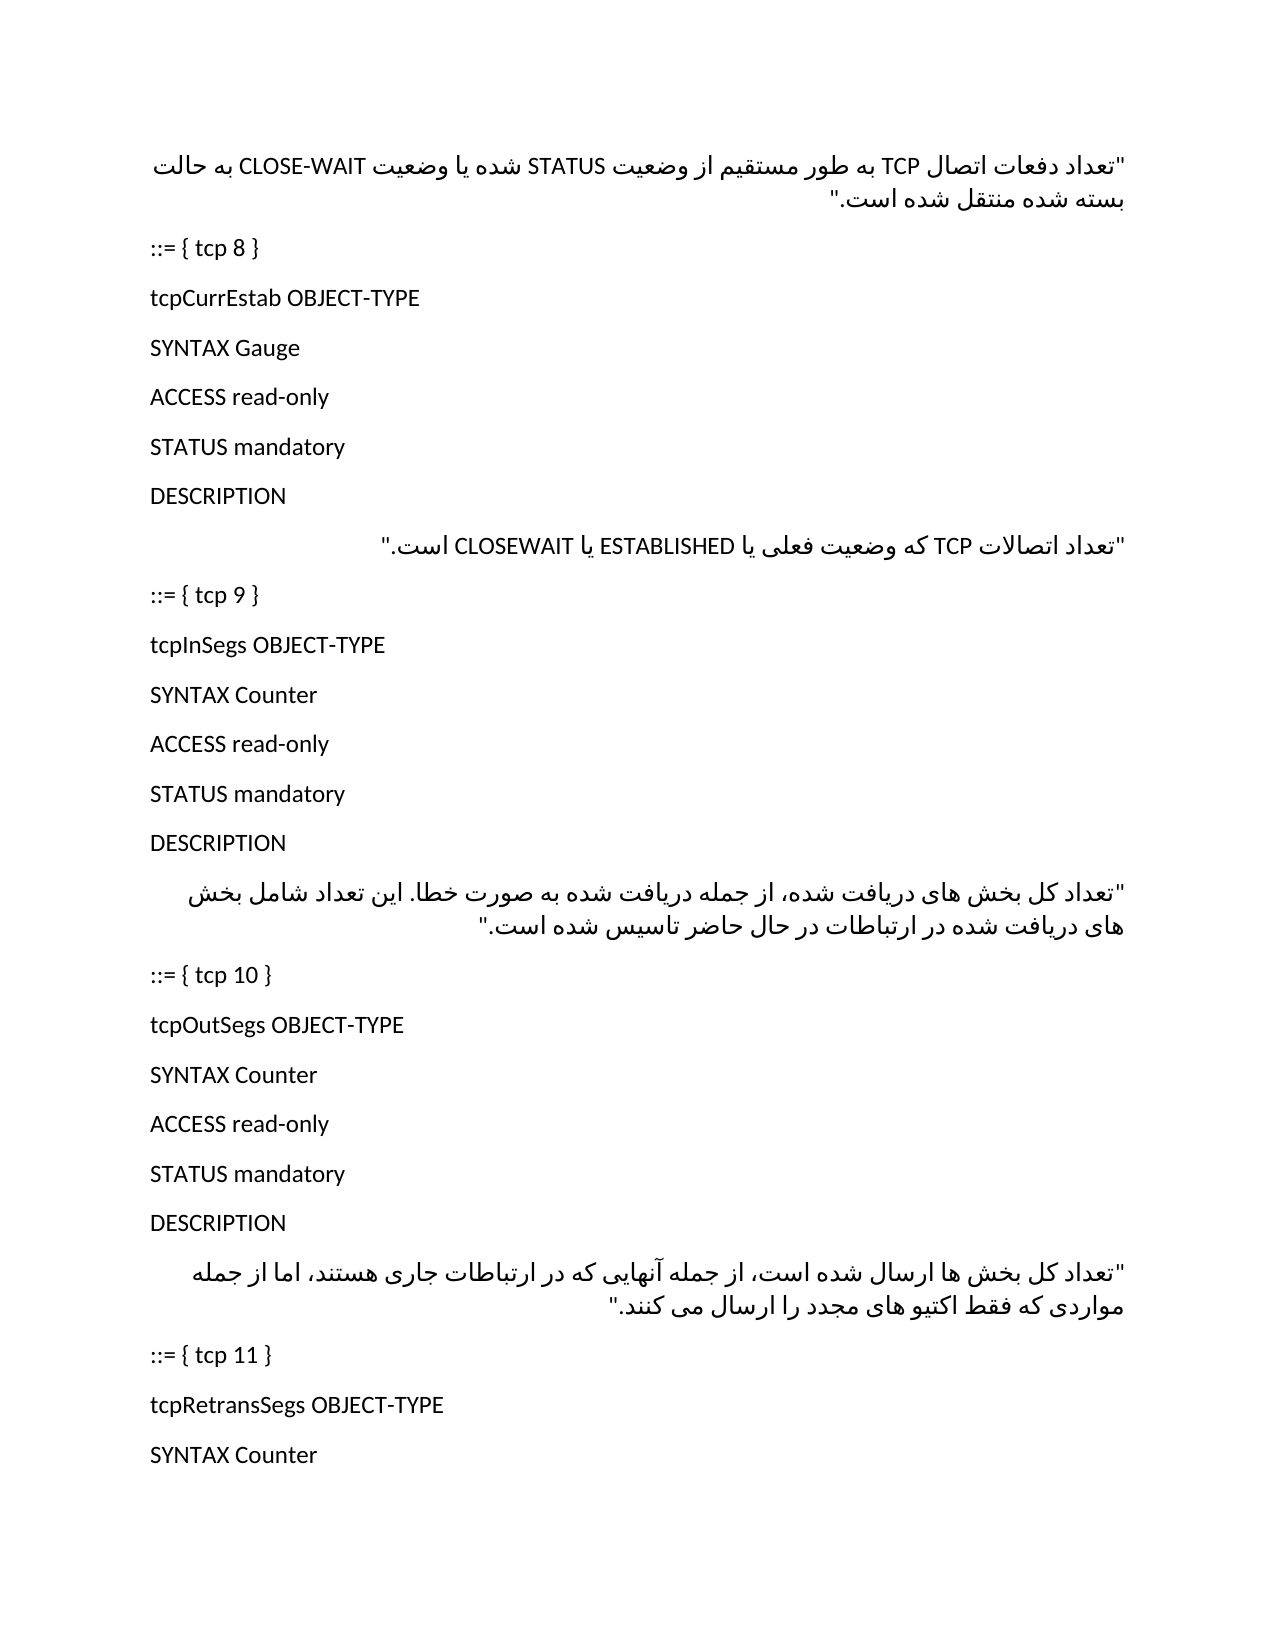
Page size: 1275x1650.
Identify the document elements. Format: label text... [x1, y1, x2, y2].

text SYNTAX Counter [150, 1059, 1125, 1089]
text DESCRIPTION [150, 827, 1125, 858]
text SYNTAX Counter [150, 679, 1125, 709]
text ACCESS read-only [150, 728, 1125, 759]
text "تعداد اتصالات TCP که وضعیت فعلی یا ESTABLISHED یا CLOSEWAIT است." [150, 530, 1125, 561]
text SYNTAX Counter [150, 1439, 1125, 1469]
text ::= { tcp 8 } [150, 232, 1125, 263]
text ::= { tcp 10 } [150, 959, 1125, 990]
text ACCESS read-only [150, 1108, 1125, 1139]
text STATUS mandatory [150, 1158, 1125, 1188]
text tcpCurrEstab OBJECT-TYPE [150, 282, 1125, 313]
text "تعداد دفعات اتصال TCP به طور مستقیم از وضعیت STATUS شده یا وضعیت CLOSE-WAIT به حالت بسته شده منتقل شده است." [150, 150, 1125, 213]
text ::= { tcp 11 } [150, 1339, 1125, 1370]
text tcpInSegs OBJECT-TYPE [150, 629, 1125, 660]
text DESCRIPTION [150, 1207, 1125, 1238]
text SYNTAX Gauge [150, 332, 1125, 362]
text "تعداد کل بخش های دریافت شده، از جمله دریافت شده به صورت خطا. این تعداد شامل بخش های دریافت شده در ارتباطات در حال حاضر تاسیس شده است." [150, 877, 1125, 941]
text tcpOutSegs OBJECT-TYPE [150, 1009, 1125, 1040]
text ::= { tcp 9 } [150, 579, 1125, 610]
text "تعداد کل بخش ها ارسال شده است، از جمله آنهایی که در ارتباطات جاری هستند، اما از جمله مواردی که فقط اکتیو های مجدد را ارسال می کنند." [150, 1257, 1125, 1321]
text tcpRetransSegs OBJECT-TYPE [150, 1389, 1125, 1420]
text ACCESS read-only [150, 381, 1125, 412]
text DESCRIPTION [150, 480, 1125, 511]
text STATUS mandatory [150, 431, 1125, 461]
text STATUS mandatory [150, 778, 1125, 808]
